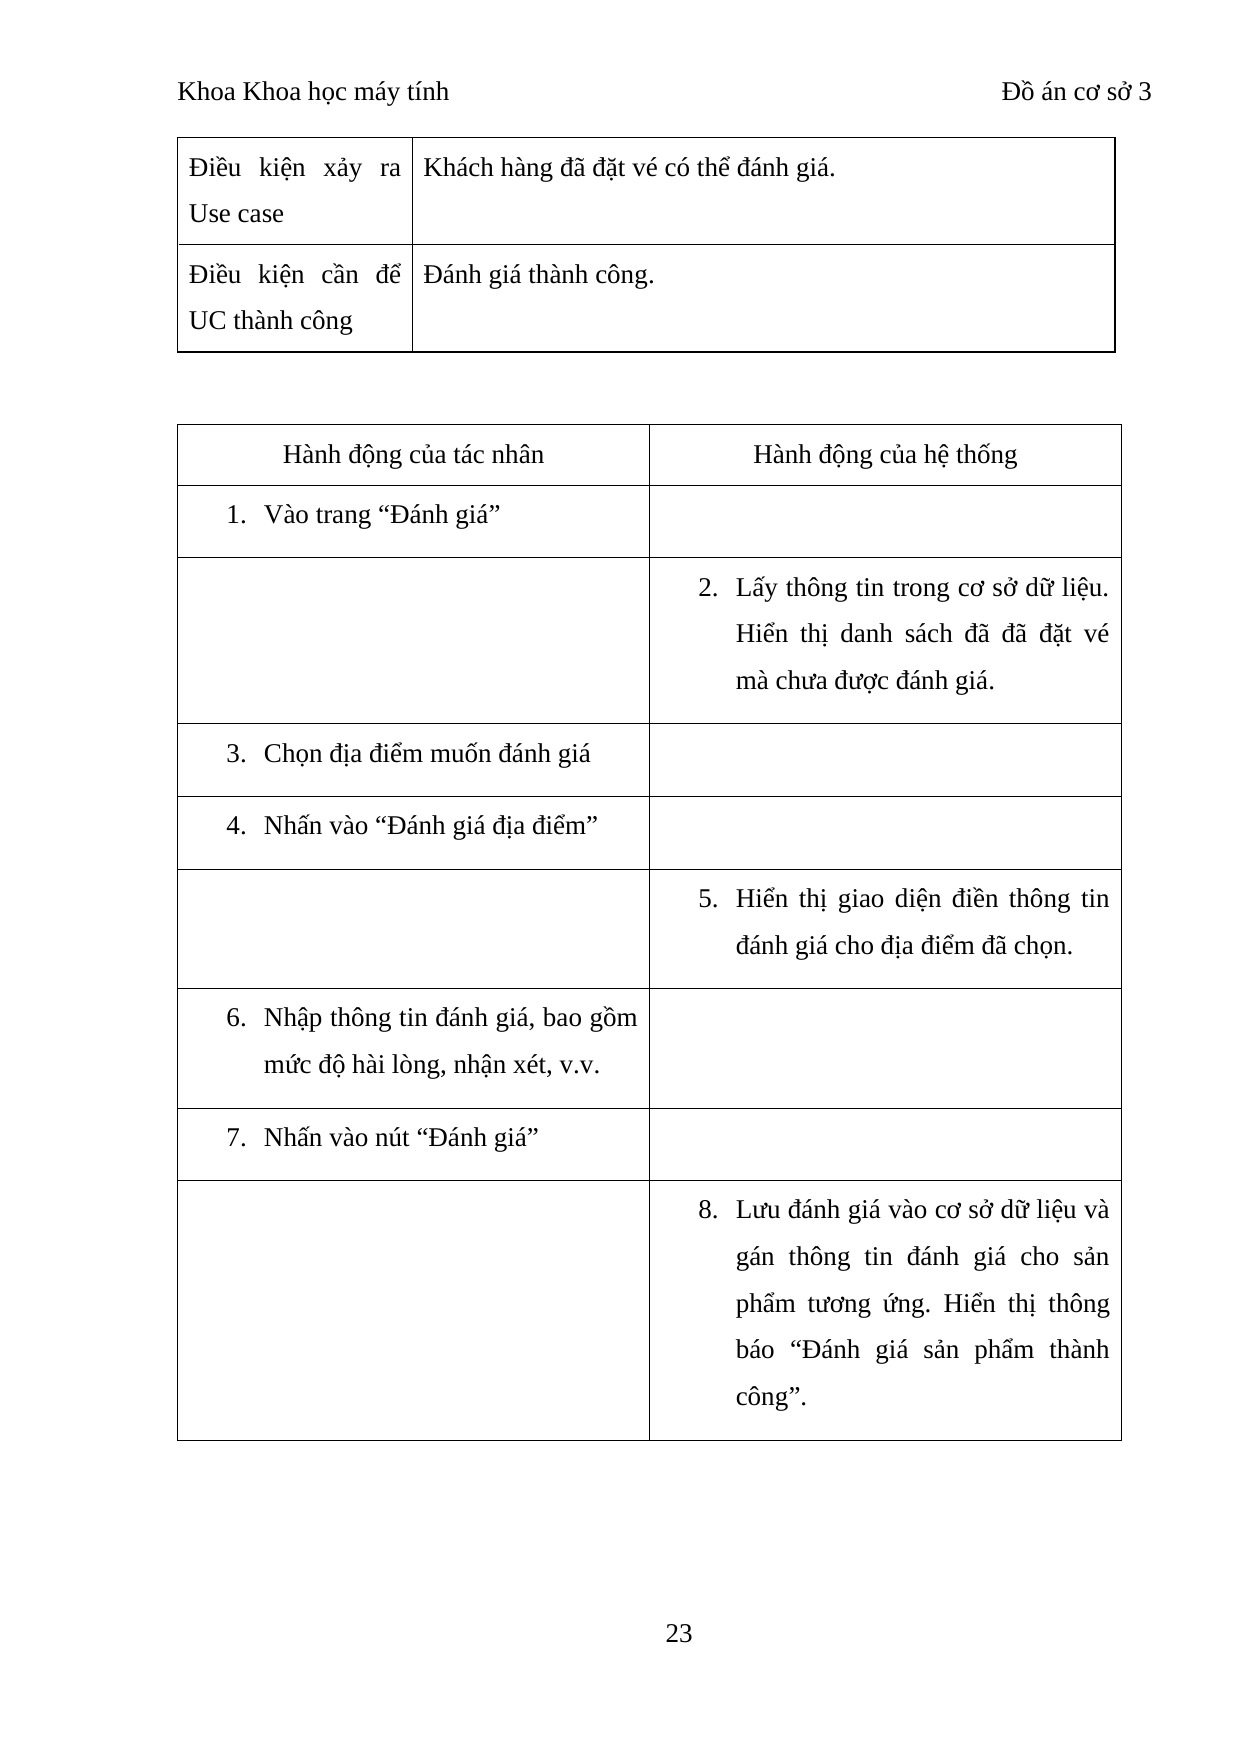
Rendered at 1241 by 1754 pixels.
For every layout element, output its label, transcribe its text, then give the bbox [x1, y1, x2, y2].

table_cell [650, 1109, 1121, 1180]
table_cell Đánh giá thành công. [413, 245, 1114, 351]
table_cell [650, 989, 1121, 1107]
table_cell [650, 797, 1121, 869]
table_cell [650, 724, 1121, 796]
table_cell Hiển thị giao diện điền thông tin đánh giá cho địa điểm đã chọn. [650, 870, 1121, 988]
table_cell Điều kiện cần để UC thành công [178, 245, 412, 351]
table_cell [178, 558, 649, 723]
table_cell Nhấn vào nút “Đánh giá” [178, 1109, 649, 1180]
table_cell [178, 870, 649, 988]
table_header Hành động của hệ thống [650, 425, 1121, 484]
table_cell Nhấn vào “Đánh giá địa điểm” [178, 797, 649, 869]
table_cell Chọn địa điểm muốn đánh giá [178, 724, 649, 796]
table_cell Vào trang “Đánh giá” [178, 486, 649, 557]
table_cell Điều kiện xảy ra Use case [178, 138, 412, 244]
table_cell Khách hàng đã đặt vé có thể đánh giá. [413, 138, 1114, 244]
table_header Hành động của tác nhân [178, 425, 649, 484]
table_cell Lấy thông tin trong cơ sở dữ liệu. Hiển thị danh sách đã đã đặt vé mà chưa được đánh giá. [650, 558, 1121, 723]
table_cell Nhập thông tin đánh giá, bao gồm mức độ hài lòng, nhận xét, v.v. [178, 989, 649, 1107]
table_cell Lưu đánh giá vào cơ sở dữ liệu và gán thông tin đánh giá cho sản phẩm tương ứng. Hiển thị thông báo “Đánh giá sản phẩm thành công”. [650, 1181, 1121, 1439]
table_cell [178, 1181, 649, 1439]
table_cell [650, 486, 1121, 557]
